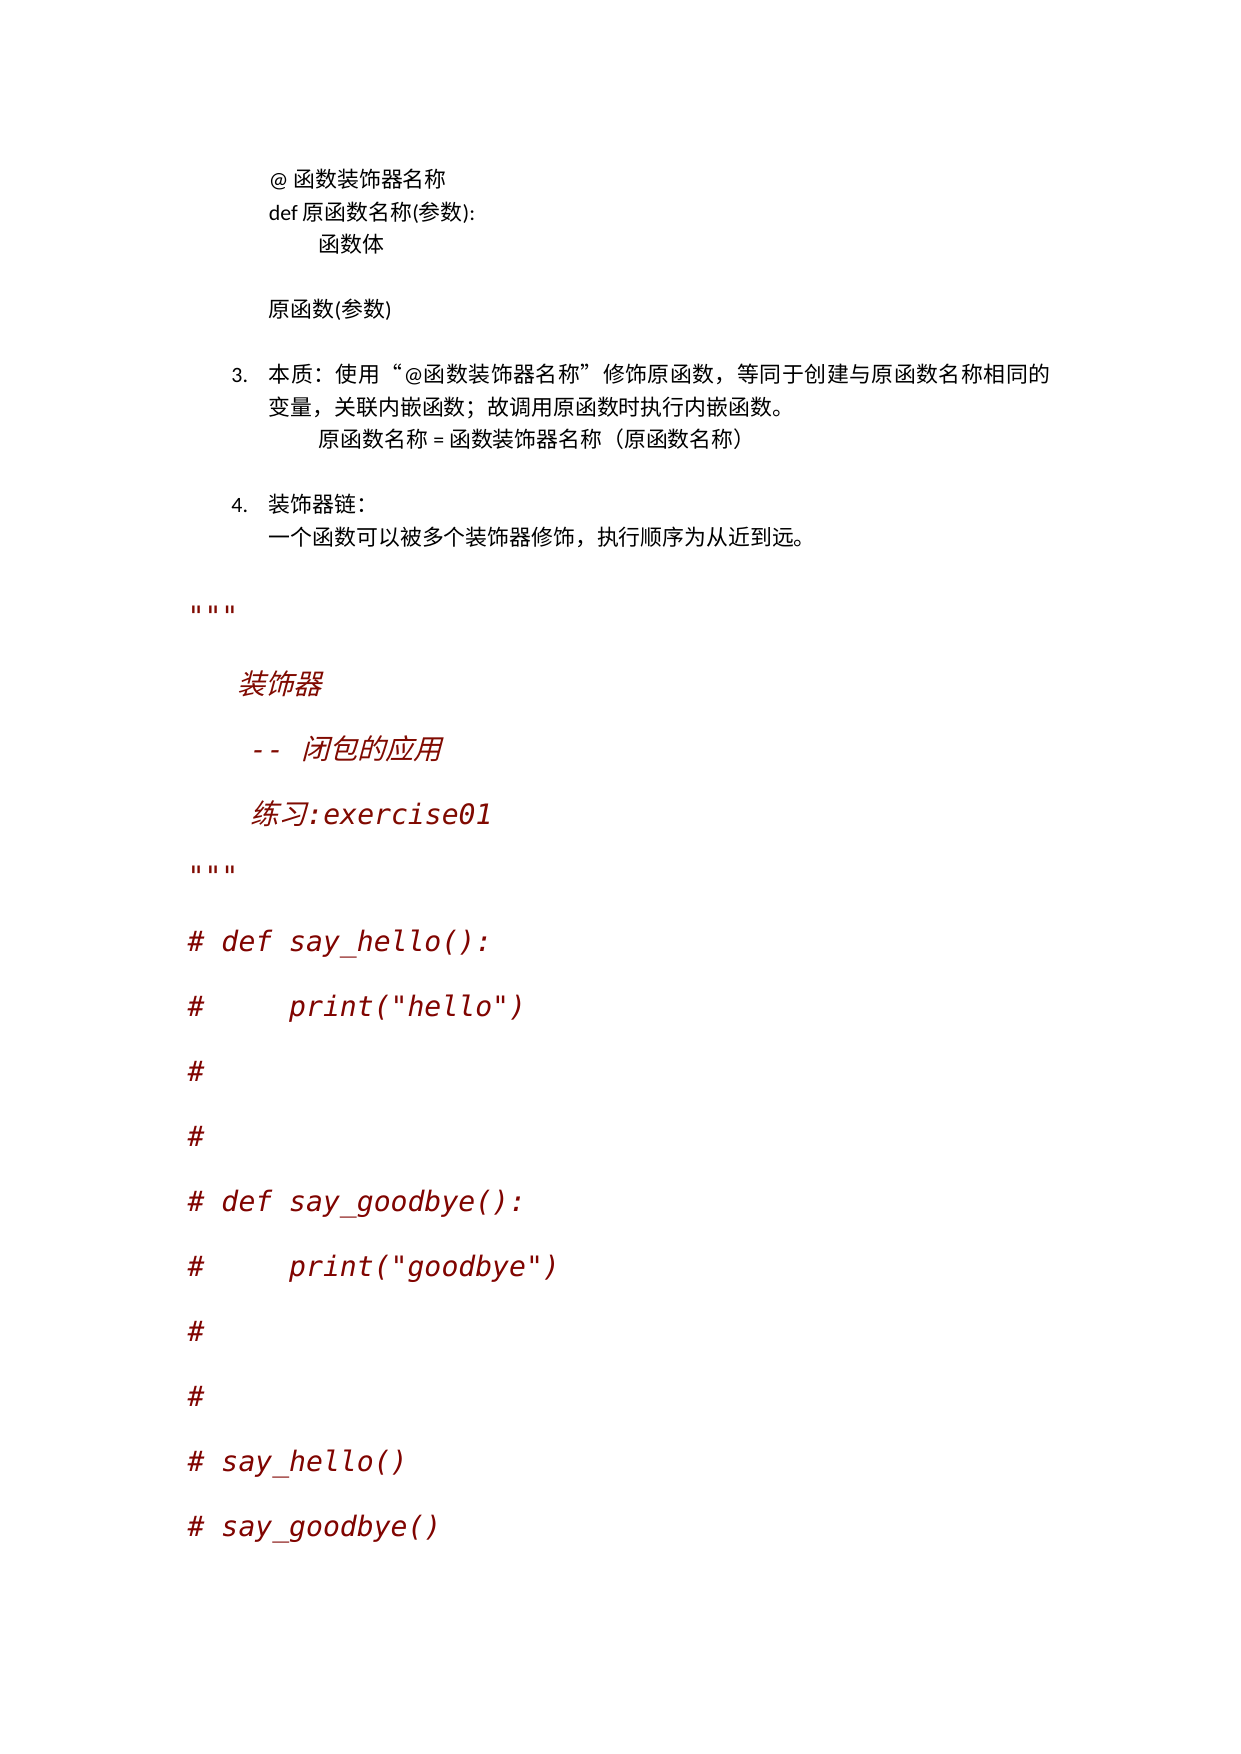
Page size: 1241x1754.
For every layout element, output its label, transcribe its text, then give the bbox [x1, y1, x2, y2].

text # [187, 1104, 1053, 1169]
text # [187, 1039, 1053, 1104]
text # print("goodbye") [187, 1234, 1053, 1299]
list @ 函数装饰器名称 [269, 162, 1053, 194]
text -- 闭包的应用 [187, 714, 1053, 779]
list def 原函数名称(参数): [269, 194, 1053, 227]
list 原函数(参数) [269, 292, 1053, 324]
text 原函数名称 = 函数装饰器名称（原函数名称） [187, 422, 1053, 454]
text 练习:exercise01 [187, 779, 1053, 844]
text """ [187, 584, 1053, 649]
text 装饰器 [187, 649, 1053, 714]
list 本质：使用“@函数装饰器名称”修饰原函数，等同于创建与原函数名称相同的变量，关联内嵌函数；故调用原函数时执行内嵌函数。 [231, 357, 1053, 422]
text # say_goodbye() [187, 1494, 1053, 1559]
text # [187, 1299, 1053, 1364]
text # print("hello") [187, 974, 1053, 1039]
text # [187, 1364, 1053, 1429]
text """ [187, 844, 1053, 909]
list 一个函数可以被多个装饰器修饰，执行顺序为从近到远。 [269, 519, 1053, 552]
text # say_hello() [187, 1429, 1053, 1494]
list 装饰器链： [231, 487, 1053, 519]
text # def say_goodbye(): [187, 1169, 1053, 1234]
list 函数体 [269, 227, 1053, 259]
text # def say_hello(): [187, 909, 1053, 974]
